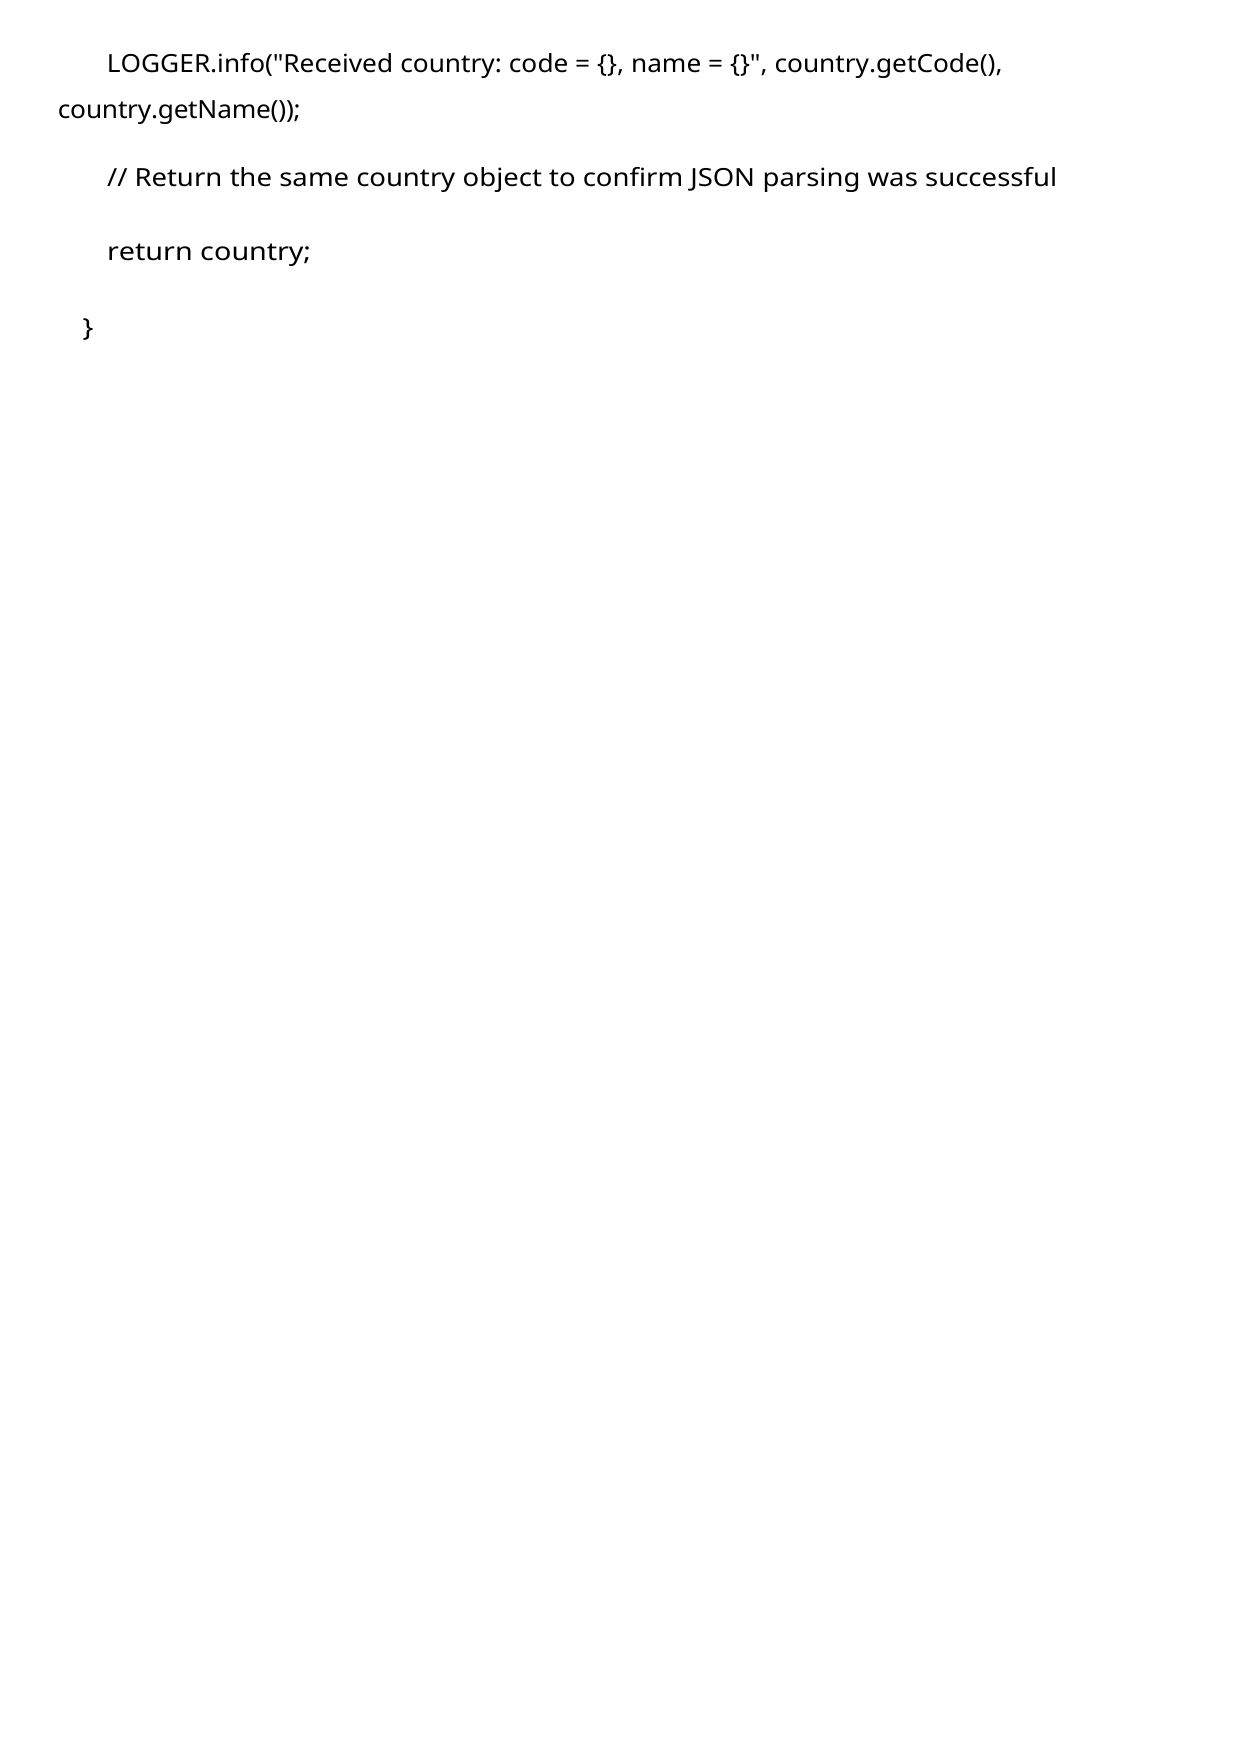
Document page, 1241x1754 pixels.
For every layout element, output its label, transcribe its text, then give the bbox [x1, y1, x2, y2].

text LOGGER.info("Received country: code = {}, name = {}", country.getCode(), country.getName()); [58, 46, 1065, 126]
text // Return the same country object to confirm JSON parsing was successful return country; [107, 159, 1065, 267]
text } [82, 310, 1181, 344]
